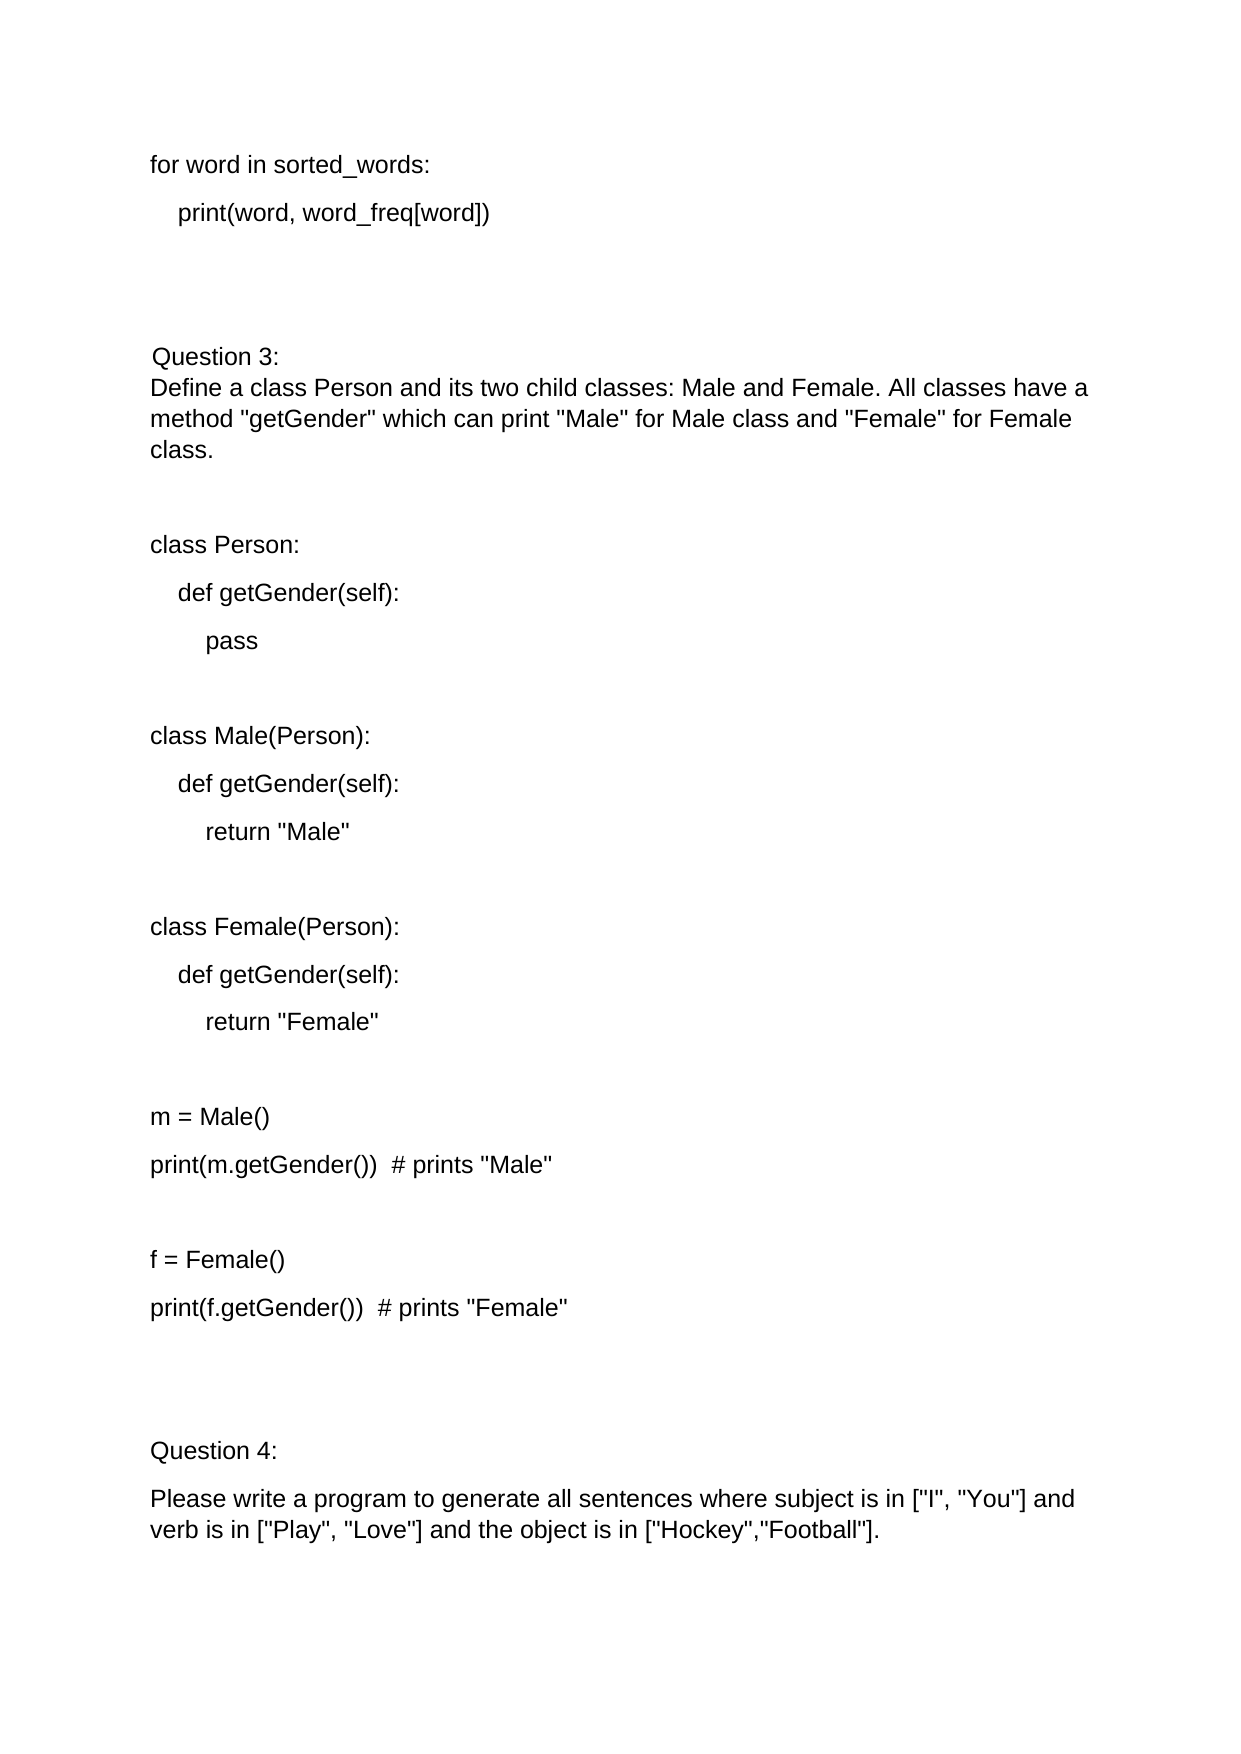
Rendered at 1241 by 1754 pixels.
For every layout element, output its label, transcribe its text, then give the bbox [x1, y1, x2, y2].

text class Female(Person): [150, 912, 1090, 941]
text print(f.getGender()) # prints "Female" [150, 1293, 1090, 1321]
text def getGender(self): [150, 769, 1090, 797]
text return "Female" [150, 1007, 1090, 1036]
text Define a class Person and its two child classes: Male and Female. All classes have a method "getGender" which can print "Male" for Male class and "Female" for Female class. [150, 373, 1090, 463]
text m = Male() [150, 1102, 1090, 1131]
text print(m.getGender()) # prints "Male" [150, 1149, 1090, 1178]
text def getGender(self): [150, 959, 1090, 988]
text class Male(Person): [150, 721, 1090, 750]
text class Person: [150, 530, 1090, 559]
text Please write a program to generate all sentences where subject is in ["I", "You"] and verb is in ["Play", "Love"] and the object is in ["Hockey","Football"]. [150, 1483, 1090, 1543]
text f = Female() [150, 1245, 1090, 1274]
table_header Question 3: [150, 341, 287, 373]
text return "Male" [150, 816, 1090, 845]
text def getGender(self): [150, 578, 1090, 607]
text print(word, word_freq[word]) [150, 198, 1090, 226]
text for word in sorted_words: [150, 150, 1090, 179]
text Question 4: [150, 1436, 1090, 1464]
text pass [150, 626, 1090, 654]
